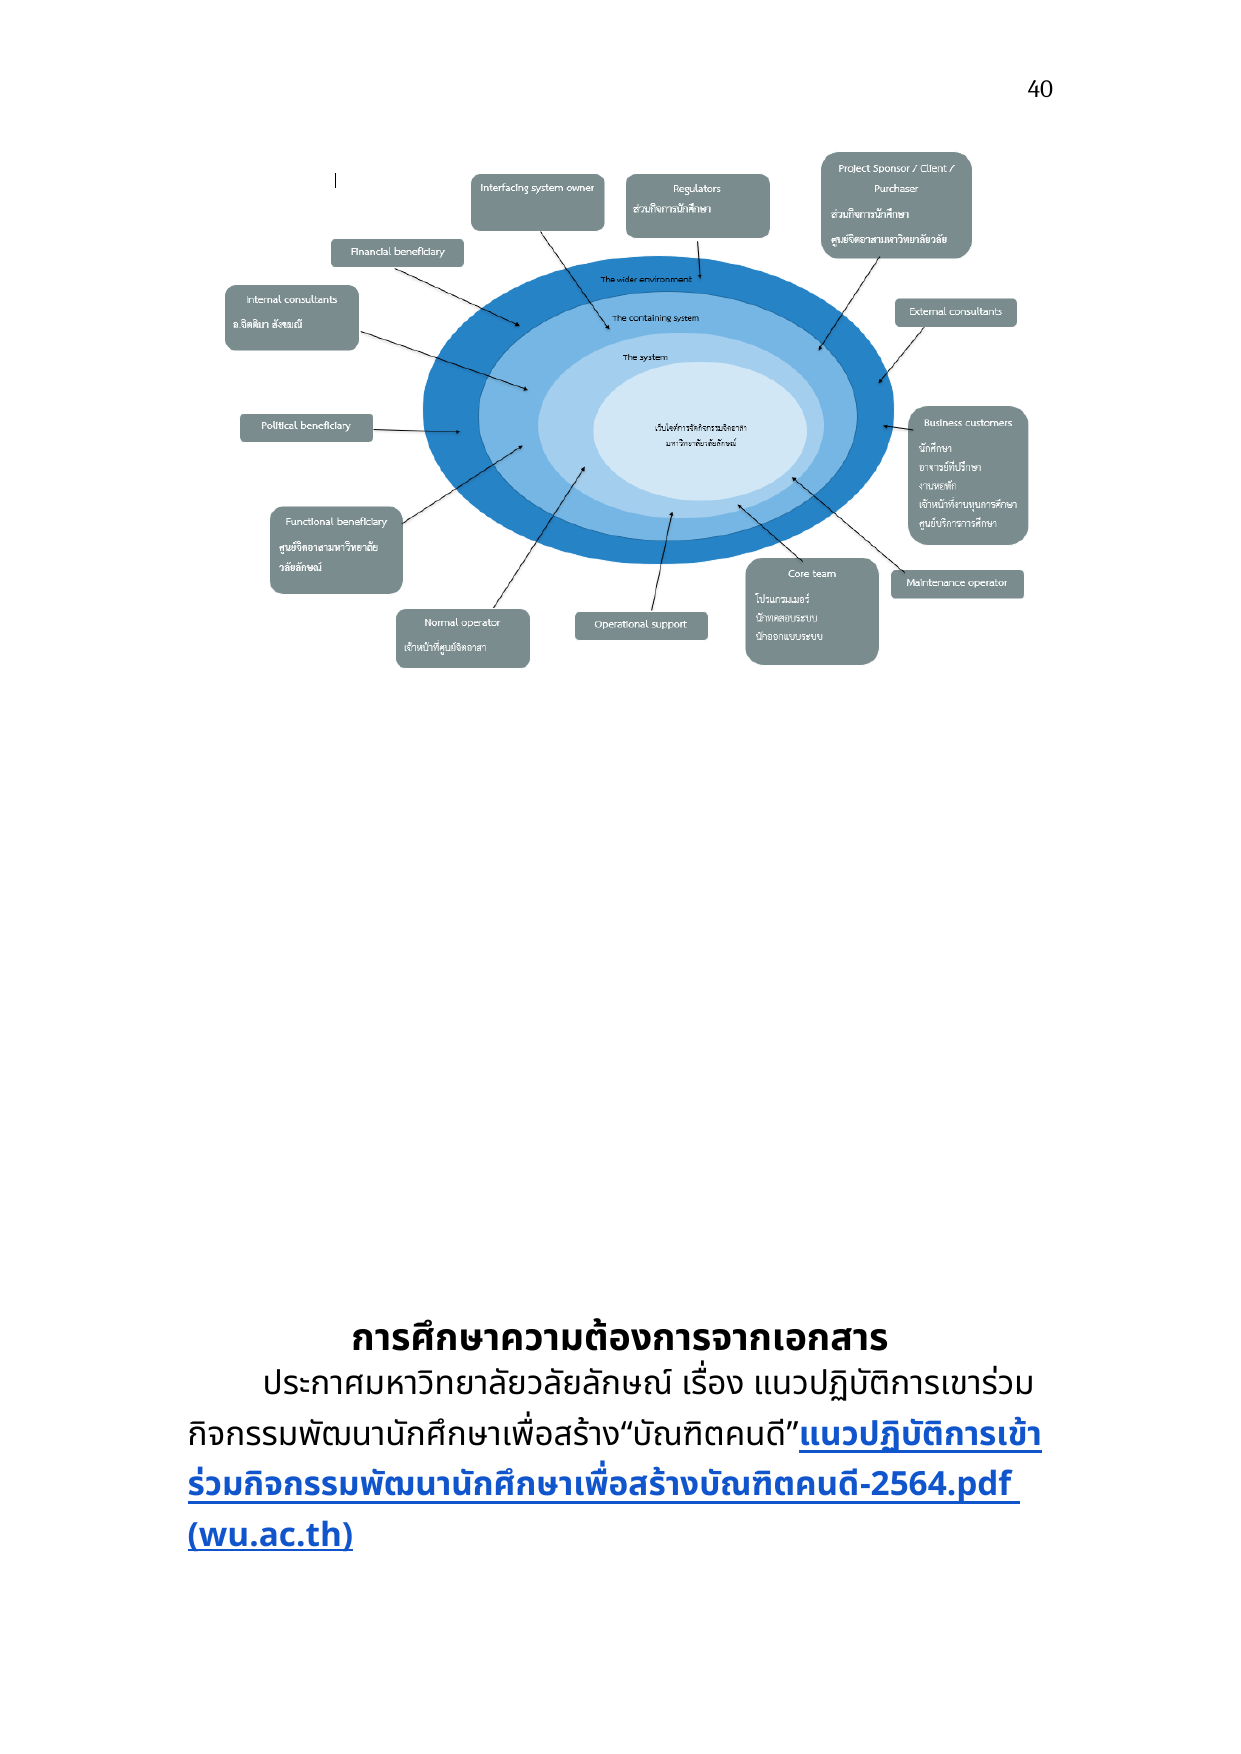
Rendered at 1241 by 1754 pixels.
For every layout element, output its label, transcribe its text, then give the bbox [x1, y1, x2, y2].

picture [225, 150, 1029, 685]
text ประกาศมหาวิทยาลัยวลัยลักษณ์ เรื่อง แนวปฏิบัติการเขาร่วมกิจกรรมพัฒนานักศึกษาเพื่อสร้าง“บัณฑิตคนดี”แนวปฏิบัติการเข้าร่วมกิจกรรมพัฒนานักศึกษาเพื่อสร้างบัณฑิตคนดี-2564.pdf (wu.ac.th) [187, 1359, 1053, 1556]
text การศึกษาความต้องการจากเอกสาร [187, 1316, 1053, 1359]
